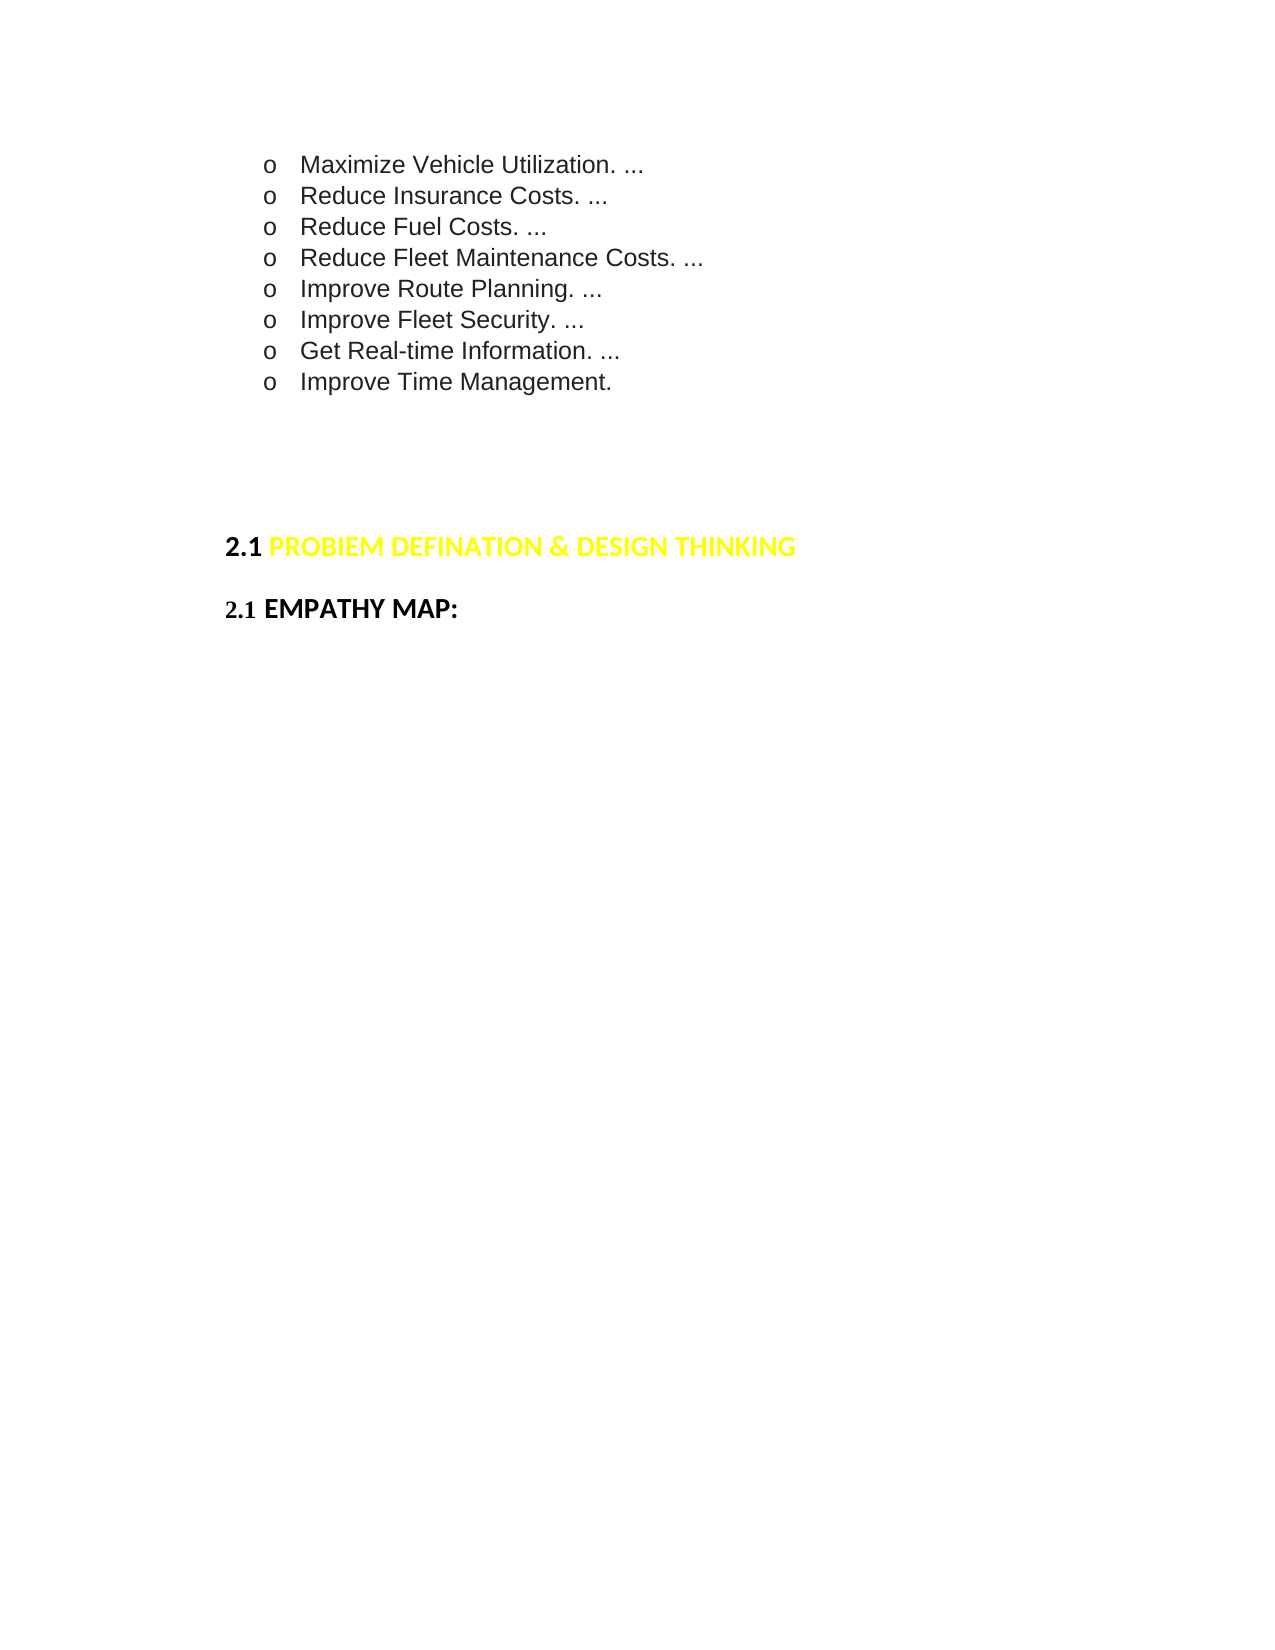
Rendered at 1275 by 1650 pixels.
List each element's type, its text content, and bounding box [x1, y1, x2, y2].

list Improve Time Management. [262, 367, 1125, 397]
list Reduce Fleet Maintenance Costs. ... [262, 243, 1125, 274]
list Maximize Vehicle Utilization. ... [262, 150, 1125, 181]
list Improve Route Planning. ... [262, 274, 1125, 305]
list Reduce Fuel Costs. ... [262, 212, 1125, 243]
list EMPATHY MAP: [225, 590, 1125, 625]
list Get Real-time Information. ... [262, 336, 1125, 367]
list Improve Fleet Security. ... [262, 305, 1125, 336]
text 2.1 PROBIEM DEFINATION & DESIGN THINKING [225, 528, 1125, 564]
list Reduce Insurance Costs. ... [262, 181, 1125, 212]
